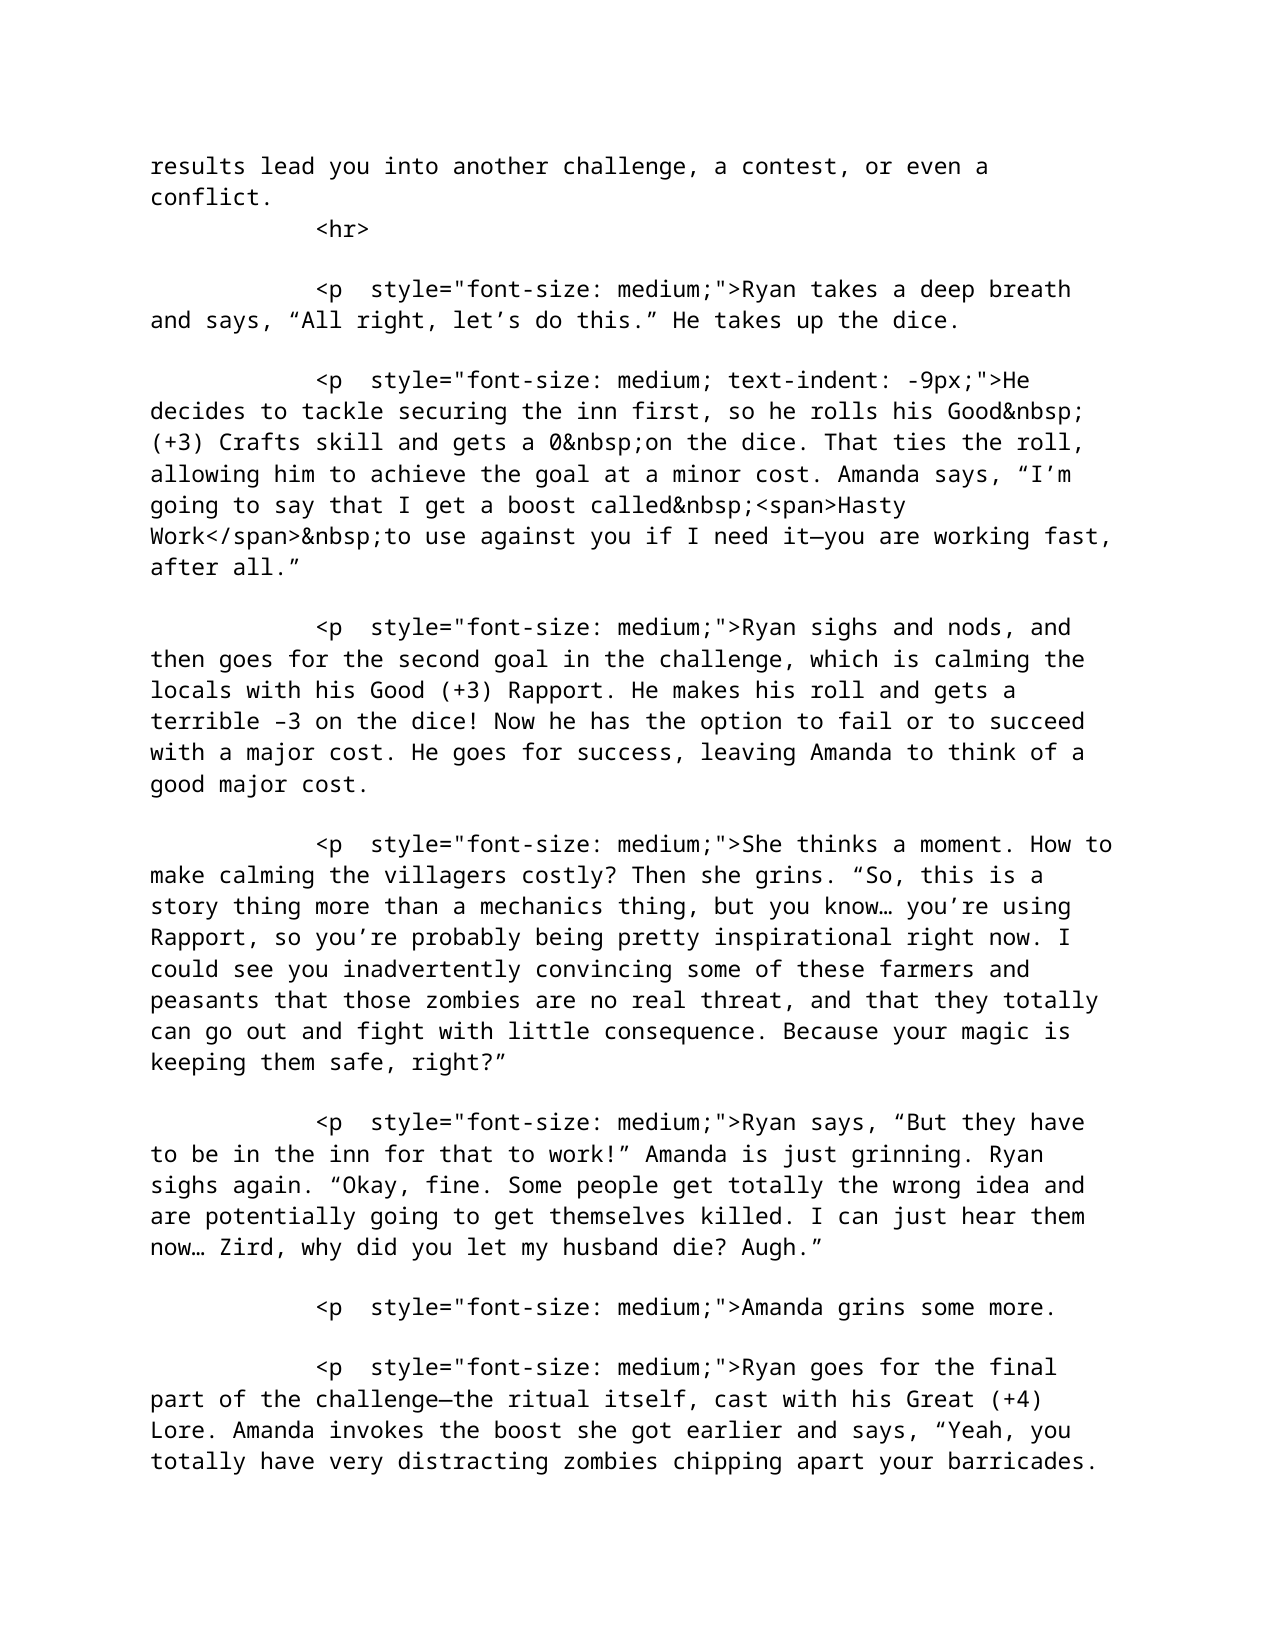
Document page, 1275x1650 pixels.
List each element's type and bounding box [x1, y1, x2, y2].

text [150, 150, 1125, 1476]
